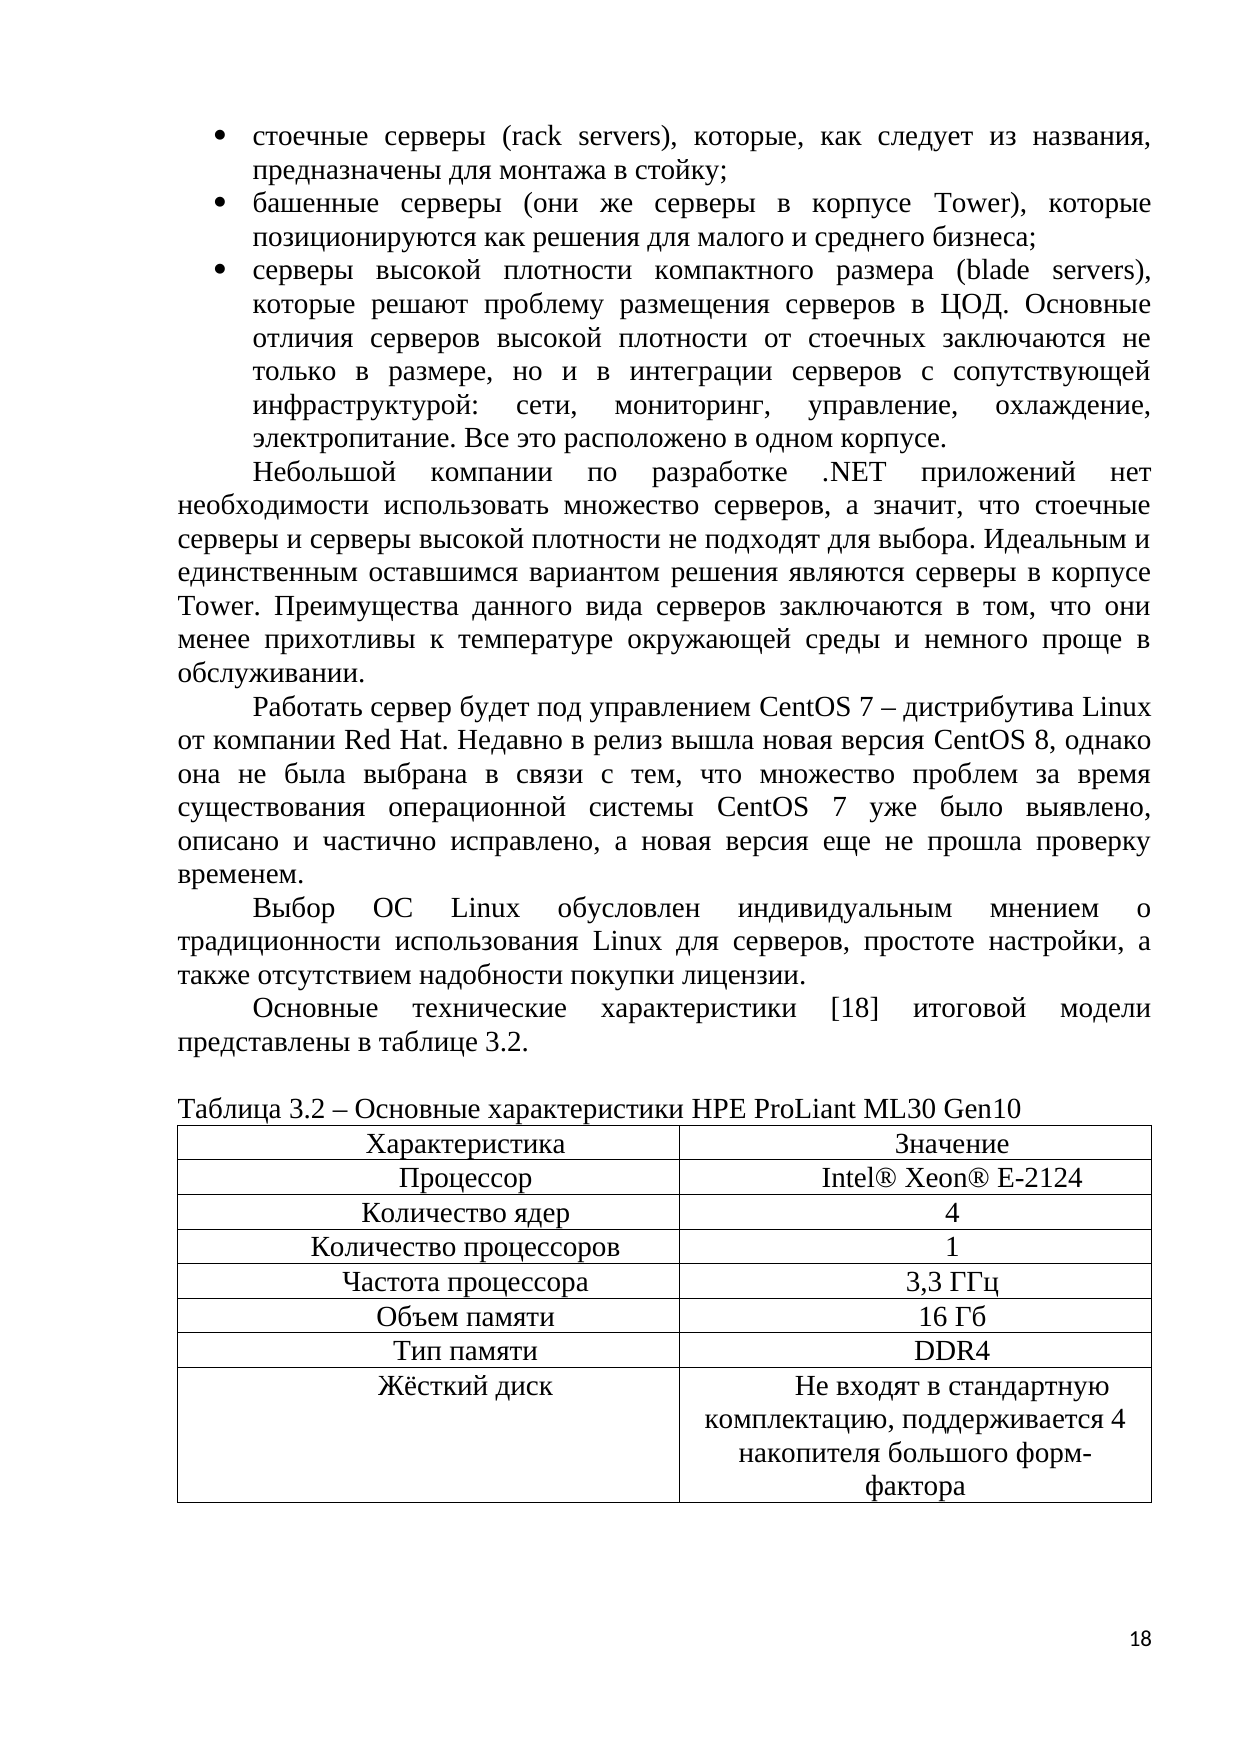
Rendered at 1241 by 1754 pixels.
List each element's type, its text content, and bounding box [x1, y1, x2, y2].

text Основные технические характеристики [18] итоговой модели представлены в таблице 3.2. [177, 991, 1152, 1058]
table_cell Частота процессора [178, 1264, 679, 1298]
list серверы высокой плотности компактного размера (blade servers), которые решают проблему размещения серверов в ЦОД. Основные отличия серверов высокой плотности от стоечных заключаются не только в размере, но и в интеграции серверов с сопутствующей инфраструктурой: сети, мониторинг, управление, охлаждение, электропитание. Все это расположено в одном корпусе. [215, 252, 1152, 454]
table_cell 1 [680, 1230, 1151, 1263]
table_cell 3,3 ГГц [680, 1264, 1151, 1298]
text Таблица 3.2 – Основные характеристики HPE ProLiant ML30 Gen10 [177, 1091, 1152, 1125]
text Выбор ОС Linux обусловлен индивидуальным мнением о традиционности использования Linux для серверов, простоте настройки, а также отсутствием надобности покупки лицензии. [177, 890, 1152, 991]
table_cell Тип памяти [178, 1333, 679, 1367]
table_cell Объем памяти [178, 1299, 679, 1332]
table_cell DDR4 [680, 1333, 1151, 1367]
list стоечные серверы (rack servers), которые, как следует из названия, предназначены для монтажа в стойку; [215, 118, 1152, 185]
text Небольшой компании по разработке .NET приложений нет необходимости использовать множество серверов, а значит, что стоечные серверы и серверы высокой плотности не подходят для выбора. Идеальным и единственным оставшимся вариантом решения являются серверы в корпусе Tower. Преимущества данного вида серверов заключаются в том, что они менее прихотливы к температуре окружающей среды и немного проще в обслуживании. [177, 454, 1152, 689]
table_cell 4 [680, 1195, 1151, 1228]
list башенные серверы (они же серверы в корпусе Tower), которые позиционируются как решения для малого и среднего бизнеса; [215, 185, 1152, 252]
text Работать сервер будет под управлением CentOS 7 – дистрибутива Linux от компании Red Hat. Недавно в релиз вышла новая версия CentOS 8, однако она не была выбрана в связи с тем, что множество проблем за время существования операционной системы CentOS 7 уже было выявлено, описано и частично исправлено, а новая версия еще не прошла проверку временем. [177, 689, 1152, 890]
table_cell Жёсткий диск [178, 1368, 679, 1502]
table_cell Не входят в стандартную комплектацию, поддерживается 4 накопителя большого форм-фактора [680, 1368, 1151, 1502]
table_cell 16 Гб [680, 1299, 1151, 1332]
table_cell Процессор [178, 1160, 679, 1194]
table_header Характеристика [178, 1126, 679, 1159]
table_cell Количество процессоров [178, 1230, 679, 1263]
table_cell Количество ядер [178, 1195, 679, 1228]
table_cell Intel® Xeon® E-2124 [680, 1160, 1151, 1194]
table_header Значение [680, 1126, 1151, 1159]
